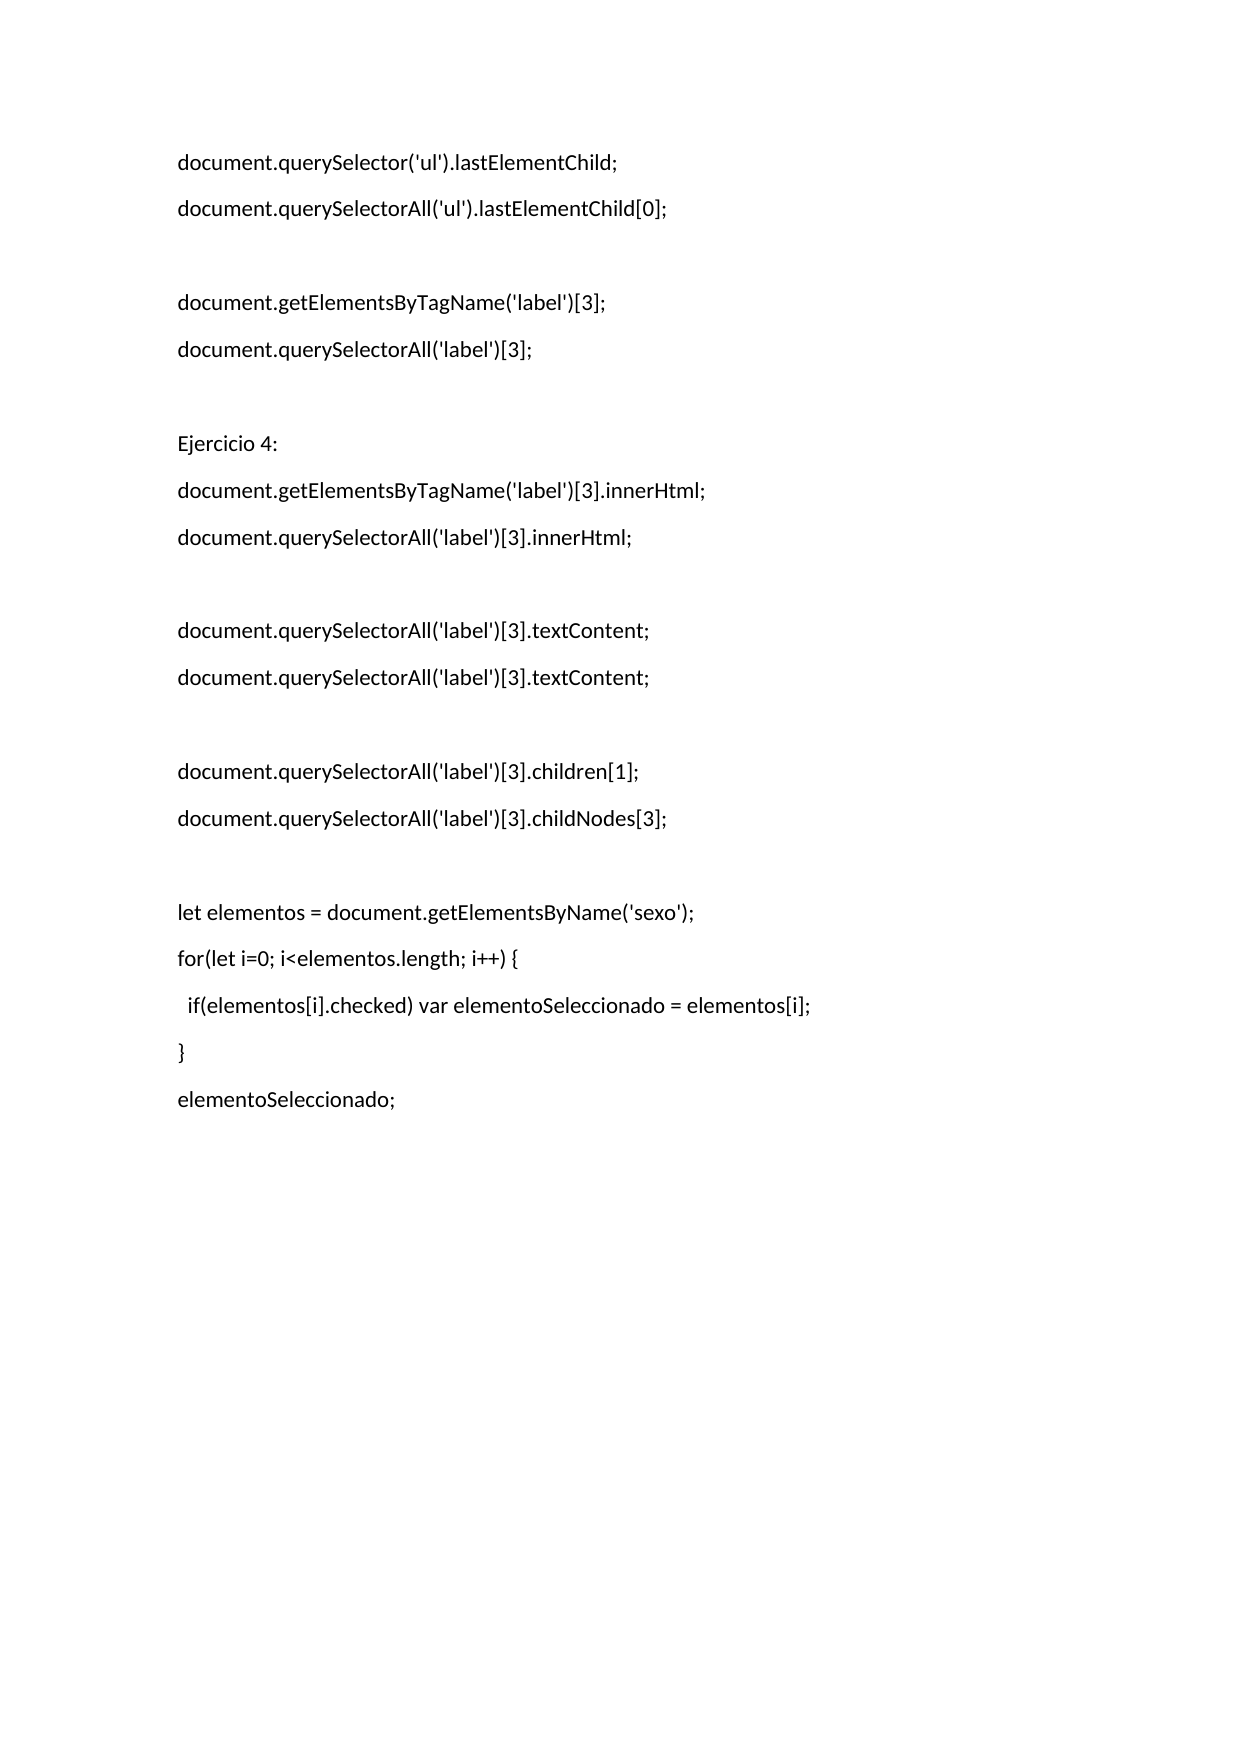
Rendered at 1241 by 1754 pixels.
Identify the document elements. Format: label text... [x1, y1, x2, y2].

text Ejercicio 4: [177, 429, 1063, 457]
text for(let i=0; i<elementos.length; i++) { [177, 944, 1063, 972]
text document.querySelectorAll('ul').lastElementChild[0]; [177, 194, 1063, 222]
text document.querySelectorAll('label')[3].children[1]; [177, 757, 1063, 785]
text document.querySelector('ul').lastElementChild; [177, 148, 1063, 176]
text document.getElementsByTagName('label')[3]; [177, 288, 1063, 316]
text } [177, 1038, 1063, 1066]
text document.querySelectorAll('label')[3].childNodes[3]; [177, 804, 1063, 832]
text document.querySelectorAll('label')[3].textContent; [177, 616, 1063, 644]
text document.querySelectorAll('label')[3].innerHtml; [177, 523, 1063, 551]
text document.querySelectorAll('label')[3].textContent; [177, 663, 1063, 691]
text let elementos = document.getElementsByName('sexo'); [177, 898, 1063, 926]
text if(elementos[i].checked) var elementoSeleccionado = elementos[i]; [177, 991, 1063, 1019]
text elementoSeleccionado; [177, 1085, 1063, 1113]
text document.querySelectorAll('label')[3]; [177, 335, 1063, 363]
text document.getElementsByTagName('label')[3].innerHtml; [177, 476, 1063, 504]
